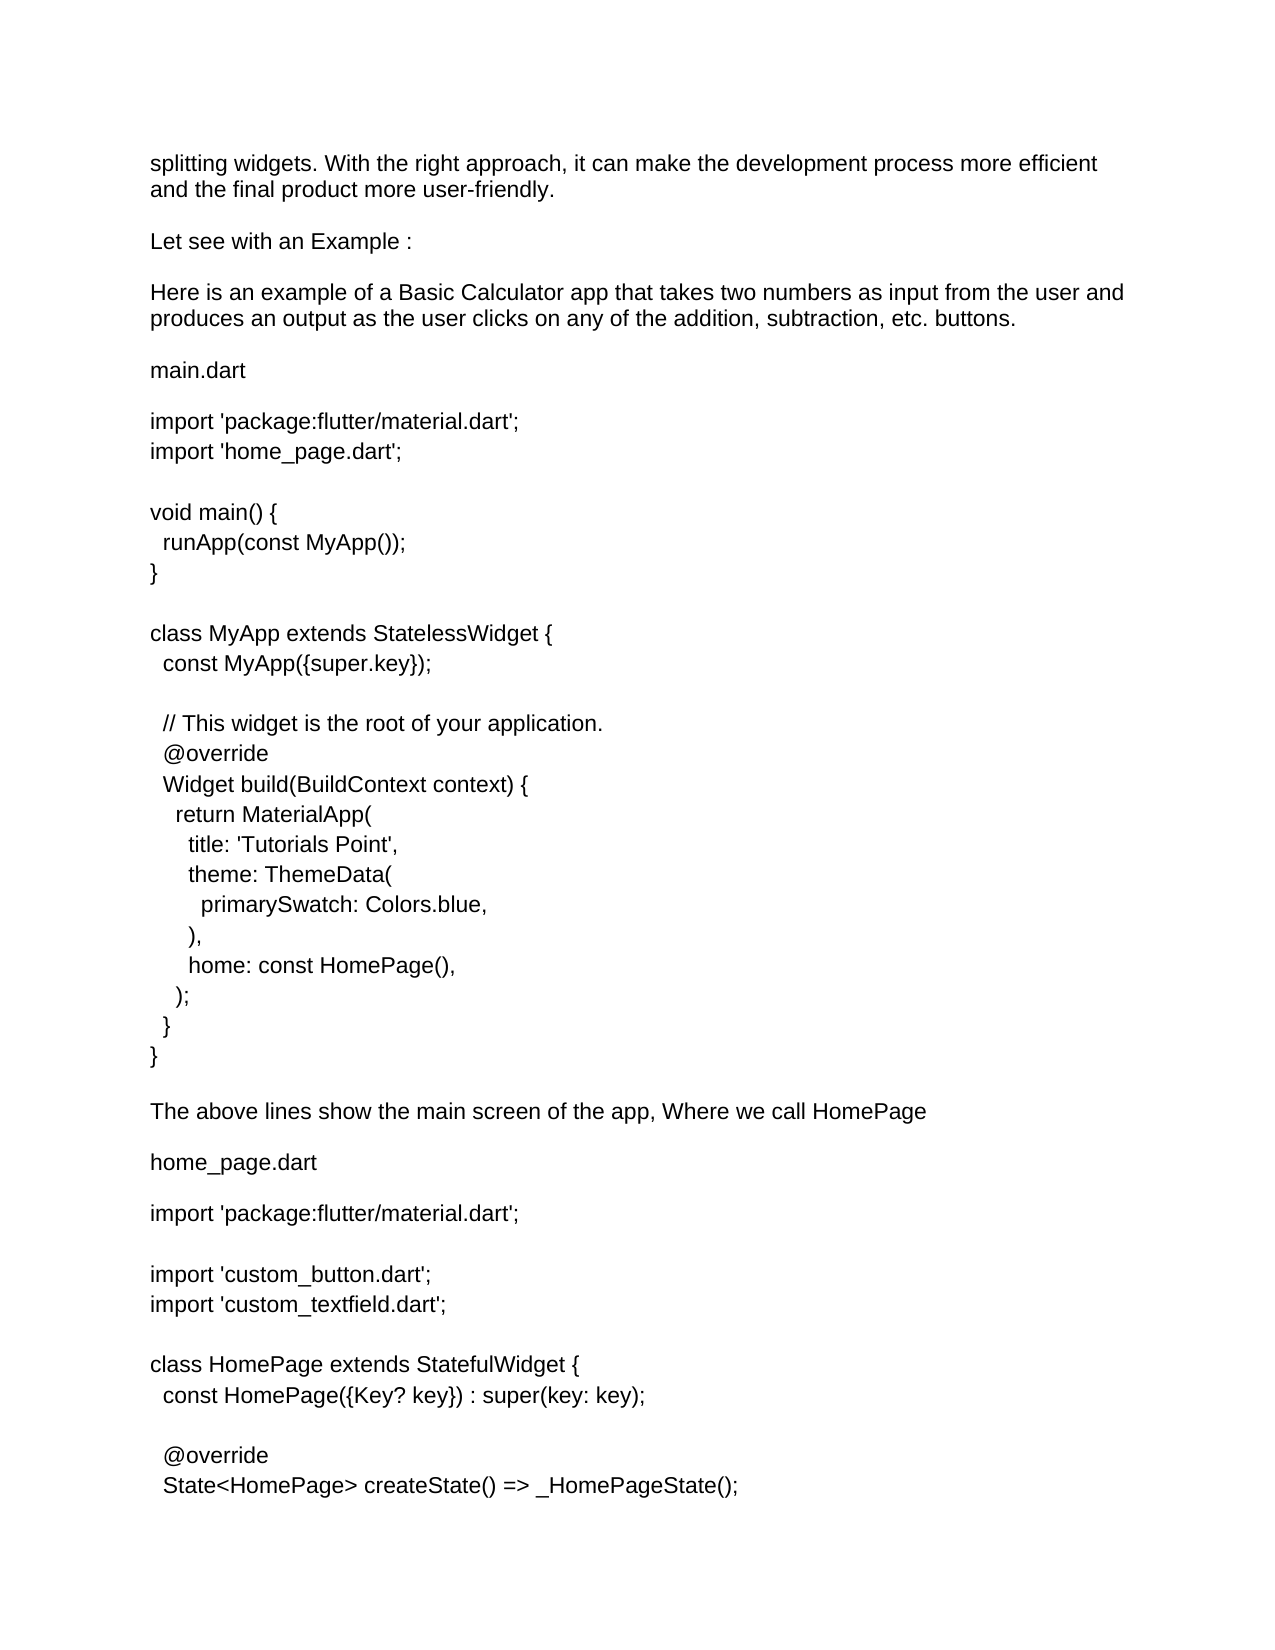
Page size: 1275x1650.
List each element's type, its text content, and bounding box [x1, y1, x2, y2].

text ); [150, 982, 1125, 1008]
text } [150, 1012, 1125, 1039]
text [150, 150, 1125, 203]
text ), [150, 922, 1125, 948]
text return MaterialApp( [150, 801, 1125, 827]
text The above lines show the main screen of the app, Where we call HomePage [150, 1098, 1125, 1124]
text const HomePage({Key? key}) : super(key: key); [150, 1382, 1125, 1408]
text // This widget is the root of your application. [150, 710, 1125, 737]
text } [150, 559, 1125, 586]
text const MyApp({super.key}); [150, 650, 1125, 676]
text class HomePage extends StatefulWidget { [150, 1351, 1125, 1378]
text Here is an example of a Basic Calculator app that takes two numbers as input from the user and produces an output as the user clicks on any of the addition, subtraction, etc. buttons. [150, 279, 1125, 332]
text import 'custom_button.dart'; [150, 1261, 1125, 1287]
text import 'package:flutter/material.dart'; [150, 408, 1125, 434]
text import 'package:flutter/material.dart'; [150, 1200, 1125, 1227]
text runApp(const MyApp()); [150, 529, 1125, 555]
text @override [150, 1442, 1125, 1468]
text State<HomePage> createState() => _HomePageState(); [150, 1472, 1125, 1499]
text theme: ThemeData( [150, 861, 1125, 888]
text void main() { [150, 499, 1125, 525]
text Let see with an Example : [150, 228, 1125, 254]
text main.dart [150, 357, 1125, 383]
text Widget build(BuildContext context) { [150, 771, 1125, 797]
text import 'custom_textfield.dart'; [150, 1291, 1125, 1317]
text primarySwatch: Colors.blue, [150, 891, 1125, 918]
text home_page.dart [150, 1149, 1125, 1175]
text class MyApp extends StatelessWidget { [150, 619, 1125, 646]
text import 'home_page.dart'; [150, 438, 1125, 465]
text } [150, 1042, 1125, 1069]
text @override [150, 740, 1125, 767]
text title: 'Tutorials Point', [150, 831, 1125, 857]
text home: const HomePage(), [150, 952, 1125, 978]
